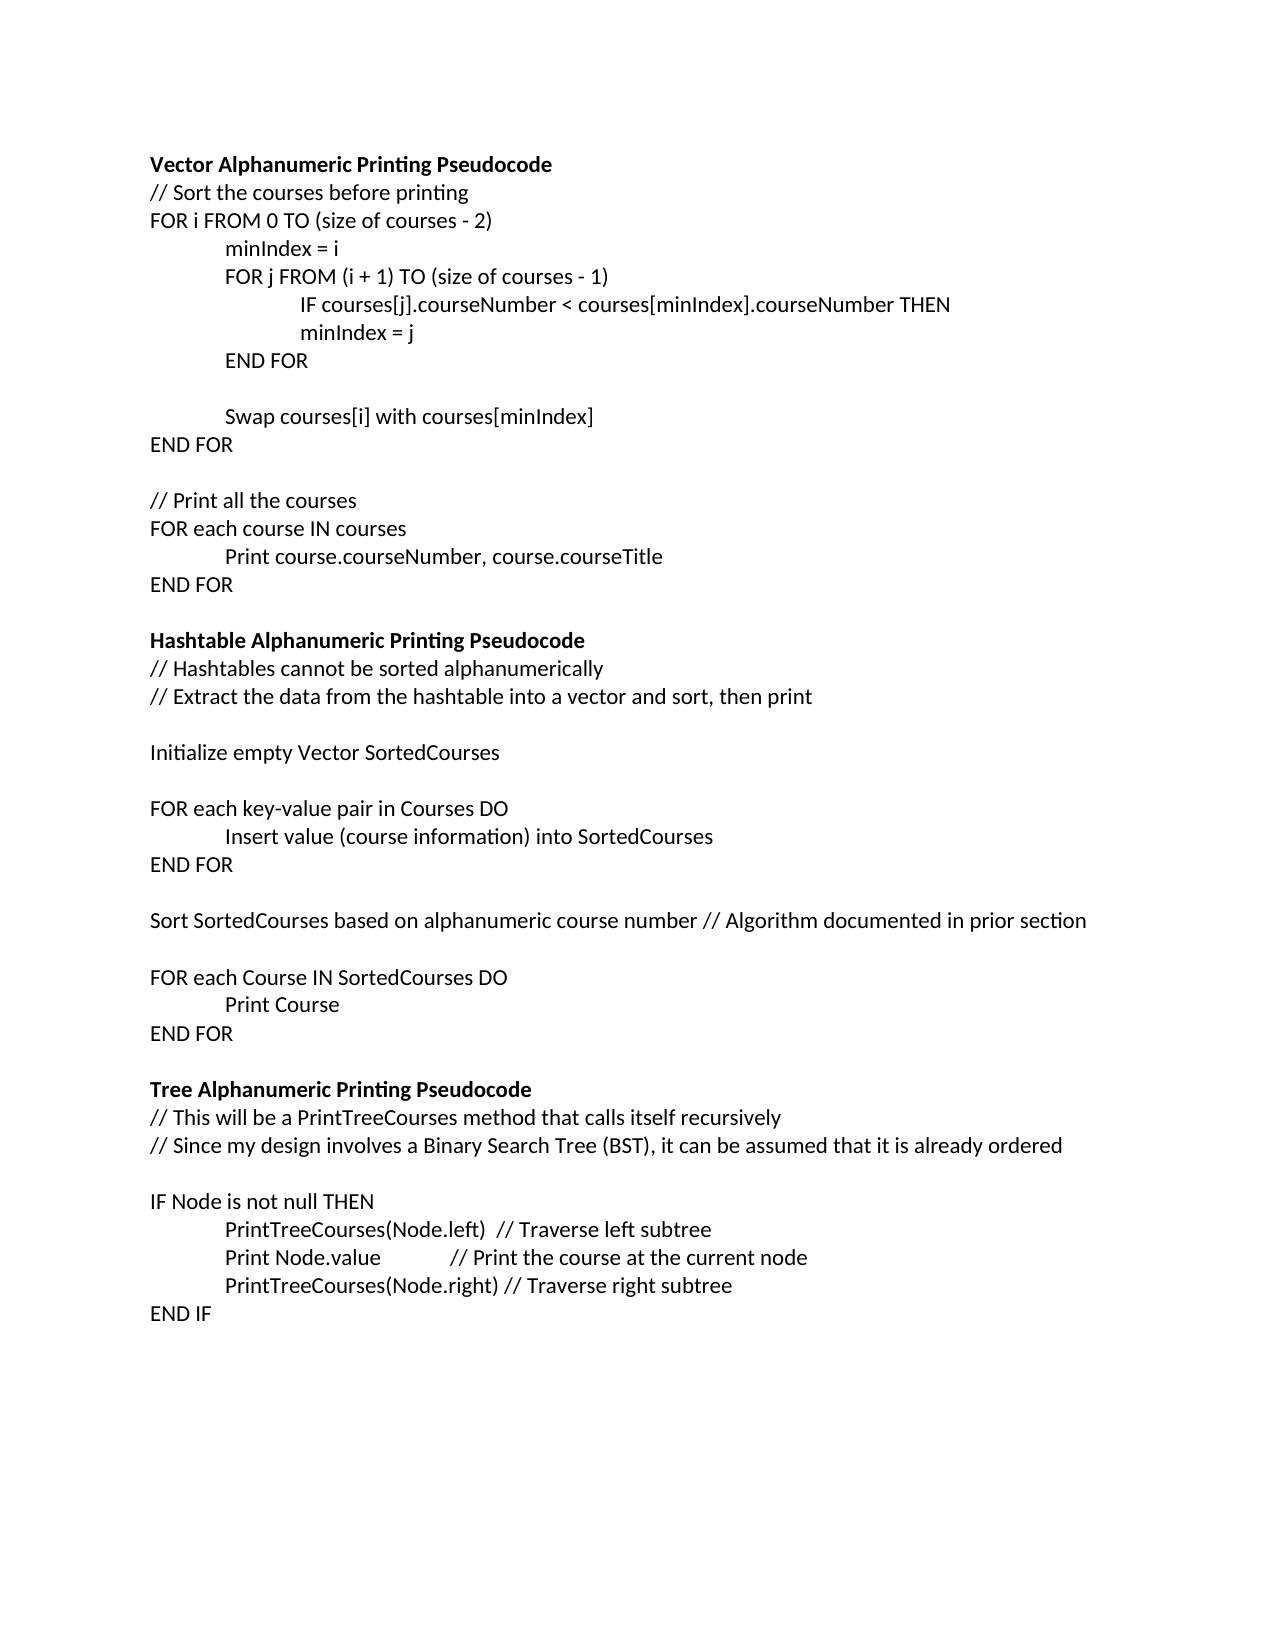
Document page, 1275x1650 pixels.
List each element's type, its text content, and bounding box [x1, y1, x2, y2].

text PrintTreeCourses(Node.right) // Traverse right subtree [150, 1271, 1125, 1299]
text END FOR [150, 346, 1125, 374]
text FOR each key-value pair in Courses DO [150, 794, 1125, 822]
text FOR each Course IN SortedCourses DO [150, 963, 1125, 991]
text Sort SortedCourses based on alphanumeric course number // Algorithm documented in prior section [150, 907, 1125, 934]
text END FOR [150, 430, 1125, 458]
text minIndex = i [150, 234, 1125, 262]
text minIndex = j [150, 318, 1125, 346]
text // This will be a PrintTreeCourses method that calls itself recursively [150, 1103, 1125, 1131]
text // Sort the courses before printing [150, 178, 1125, 206]
text END FOR [150, 1019, 1125, 1047]
text Print Course [150, 991, 1125, 1019]
text END FOR [150, 851, 1125, 878]
text // Extract the data from the hashtable into a vector and sort, then print [150, 682, 1125, 710]
text END FOR [150, 570, 1125, 598]
text IF courses[j].courseNumber < courses[minIndex].courseNumber THEN [150, 290, 1125, 318]
text Hashtable Alphanumeric Printing Pseudocode // Hashtables cannot be sorted alphanumerically [150, 626, 1125, 682]
text Print course.courseNumber, course.courseTitle [150, 542, 1125, 570]
text PrintTreeCourses(Node.left) // Traverse left subtree [150, 1215, 1125, 1243]
text Print Node.value // Print the course at the current node [150, 1243, 1125, 1271]
text // Print all the courses [150, 486, 1125, 514]
text END IF [150, 1299, 1125, 1327]
text Initialize empty Vector SortedCourses [150, 738, 1125, 766]
text Swap courses[i] with courses[minIndex] [150, 402, 1125, 430]
text IF Node is not null THEN [150, 1187, 1125, 1215]
text FOR each course IN courses [150, 514, 1125, 542]
text // Since my design involves a Binary Search Tree (BST), it can be assumed that it is already ordered [150, 1131, 1125, 1159]
text Tree Alphanumeric Printing Pseudocode [150, 1075, 1125, 1103]
text Vector Alphanumeric Printing Pseudocode [150, 150, 1125, 178]
text FOR j FROM (i + 1) TO (size of courses - 1) [150, 262, 1125, 290]
text FOR i FROM 0 TO (size of courses - 2) [150, 206, 1125, 234]
text Insert value (course information) into SortedCourses [150, 822, 1125, 851]
